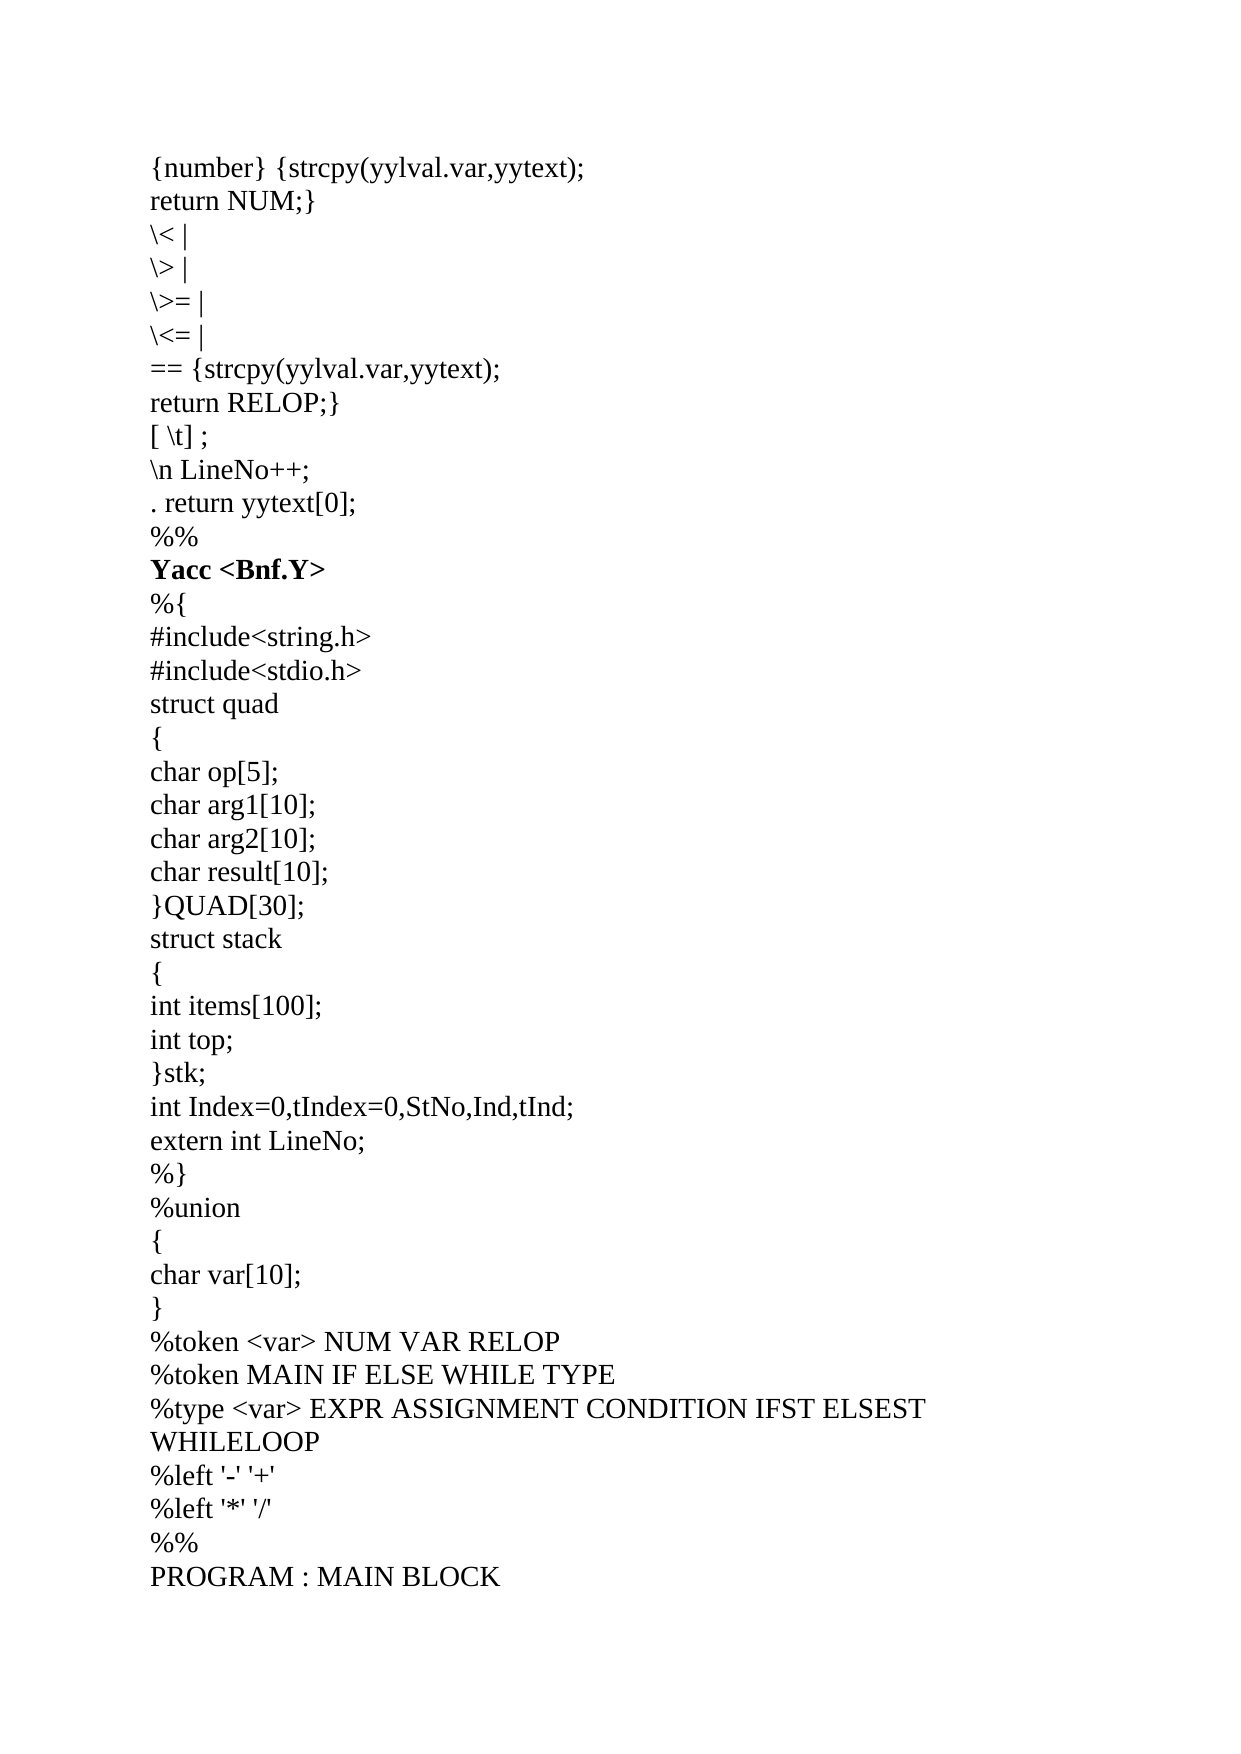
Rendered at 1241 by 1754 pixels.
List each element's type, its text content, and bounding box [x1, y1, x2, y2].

text #include<stdio.h> [150, 653, 1090, 687]
text }stk; [150, 1056, 1090, 1089]
text char arg1[10]; [150, 787, 1090, 821]
text return NUM;} [150, 183, 1090, 217]
text %} [150, 1156, 1090, 1190]
text \< | [150, 217, 1090, 251]
text %token <var> NUM VAR RELOP [150, 1324, 1090, 1357]
text { [150, 720, 1090, 754]
text char arg2[10]; [150, 821, 1090, 854]
text } [150, 1290, 1090, 1324]
text . return yytext[0]; [150, 485, 1090, 519]
text \n LineNo++; [150, 452, 1090, 485]
text {number} {strcpy(yylval.var,yytext); [150, 150, 1090, 183]
text }QUAD[30]; [150, 888, 1090, 921]
text PROGRAM : MAIN BLOCK [150, 1559, 1090, 1592]
text struct quad [150, 687, 1090, 720]
text \<= | [150, 318, 1090, 351]
text struct stack [150, 921, 1090, 955]
text %left '-' '+' [150, 1458, 1090, 1492]
text %% [150, 1525, 1090, 1559]
text %left '*' '/' [150, 1492, 1090, 1525]
text int items[100]; [150, 988, 1090, 1022]
text char result[10]; [150, 854, 1090, 888]
text #include<string.h> [150, 619, 1090, 653]
text Yacc <Bnf.Y> [150, 552, 1090, 586]
text [ \t] ; [150, 418, 1090, 452]
text \> | [150, 251, 1090, 284]
text { [150, 955, 1090, 988]
text char op[5]; [150, 754, 1090, 787]
text \>= | [150, 284, 1090, 318]
text %token MAIN IF ELSE WHILE TYPE [150, 1357, 1090, 1391]
text extern int LineNo; [150, 1123, 1090, 1156]
text %{ [150, 586, 1090, 619]
text == {strcpy(yylval.var,yytext); [150, 351, 1090, 385]
text return RELOP;} [150, 385, 1090, 418]
text char var[10]; [150, 1257, 1090, 1290]
text %union [150, 1190, 1090, 1223]
text %% [150, 519, 1090, 552]
text { [150, 1223, 1090, 1257]
text int top; [150, 1022, 1090, 1056]
text int Index=0,tIndex=0,StNo,Ind,tInd; [150, 1089, 1090, 1123]
text %type <var> EXPR ASSIGNMENT CONDITION IFST ELSEST WHILELOOP [150, 1391, 1090, 1458]
